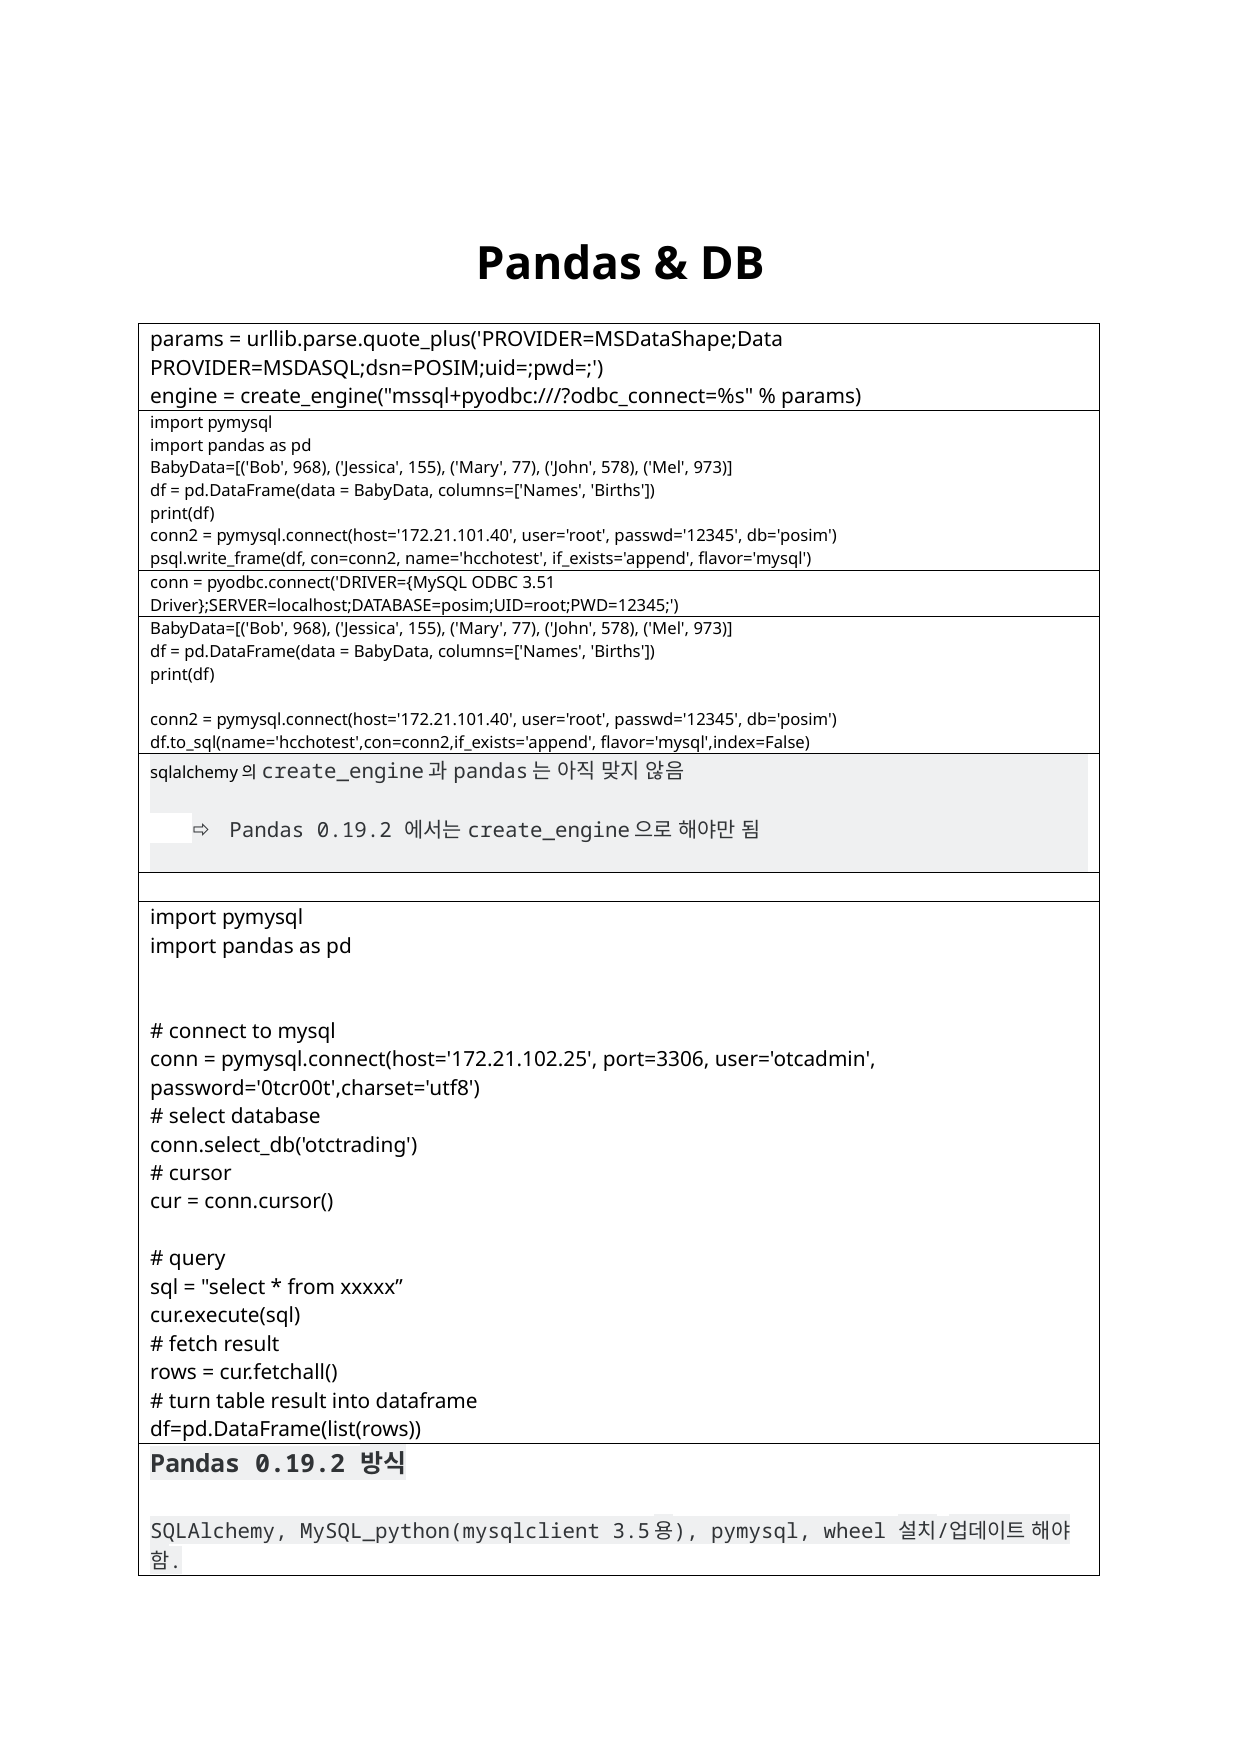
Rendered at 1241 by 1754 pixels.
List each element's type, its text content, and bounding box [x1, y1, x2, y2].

table_header params = urllib.parse.quote_plus('PROVIDER=MSDataShape;Data PROVIDER=MSDASQL;dsn=POSIM;uid=;pwd=;') engine = create_engine("mssql+pyodbc:///?odbc_connect=%s" % params) [139, 324, 1099, 409]
text Pandas & DB [150, 231, 1090, 293]
table_cell sqlalchemy의 create_engine과 pandas는 아직 맞지 않음 Pandas 0.19.2 에서는 create_engine으로 해야만 됨 [139, 754, 192, 872]
table_cell [139, 873, 1099, 901]
table_cell import pymysql import pandas as pd BabyData=[('Bob', 968), ('Jessica', 155), ('Mary', 77), ('John', 578), ('Mel', 973)] df = pd.DataFrame(data = BabyData, columns=['Names', 'Births']) print(df) conn2 = pymysql.connect(host='172.21.101.40', user='root', passwd='12345', db='posim') psql.write_frame(df, con=conn2, name='hcchotest', if_exists='append', flavor='mysql') [139, 411, 1099, 569]
table_cell import pymysql import pandas as pd # connect to mysql conn = pymysql.connect(host='172.21.102.25', port=3306, user='otcadmin', password='0tcr00t',charset='utf8') # select database conn.select_db('otctrading') # cursor cur = conn.cursor() # query sql = "select * from xxxxx” cur.execute(sql) # fetch result rows = cur.fetchall() # turn table result into dataframe df=pd.DataFrame(list(rows)) [139, 902, 1099, 1443]
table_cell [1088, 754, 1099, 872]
table_cell conn = pyodbc.connect('DRIVER={MySQL ODBC 3.51 Driver};SERVER=localhost;DATABASE=posim;UID=root;PWD=12345;') [139, 571, 1099, 616]
table_cell BabyData=[('Bob', 968), ('Jessica', 155), ('Mary', 77), ('John', 578), ('Mel', 973)] df = pd.DataFrame(data = BabyData, columns=['Names', 'Births']) print(df) conn2 = pymysql.connect(host='172.21.101.40', user='root', passwd='12345', db='posim') df.to_sql(name='hcchotest',con=conn2,if_exists='append', flavor='mysql',index=False) [139, 617, 1099, 753]
